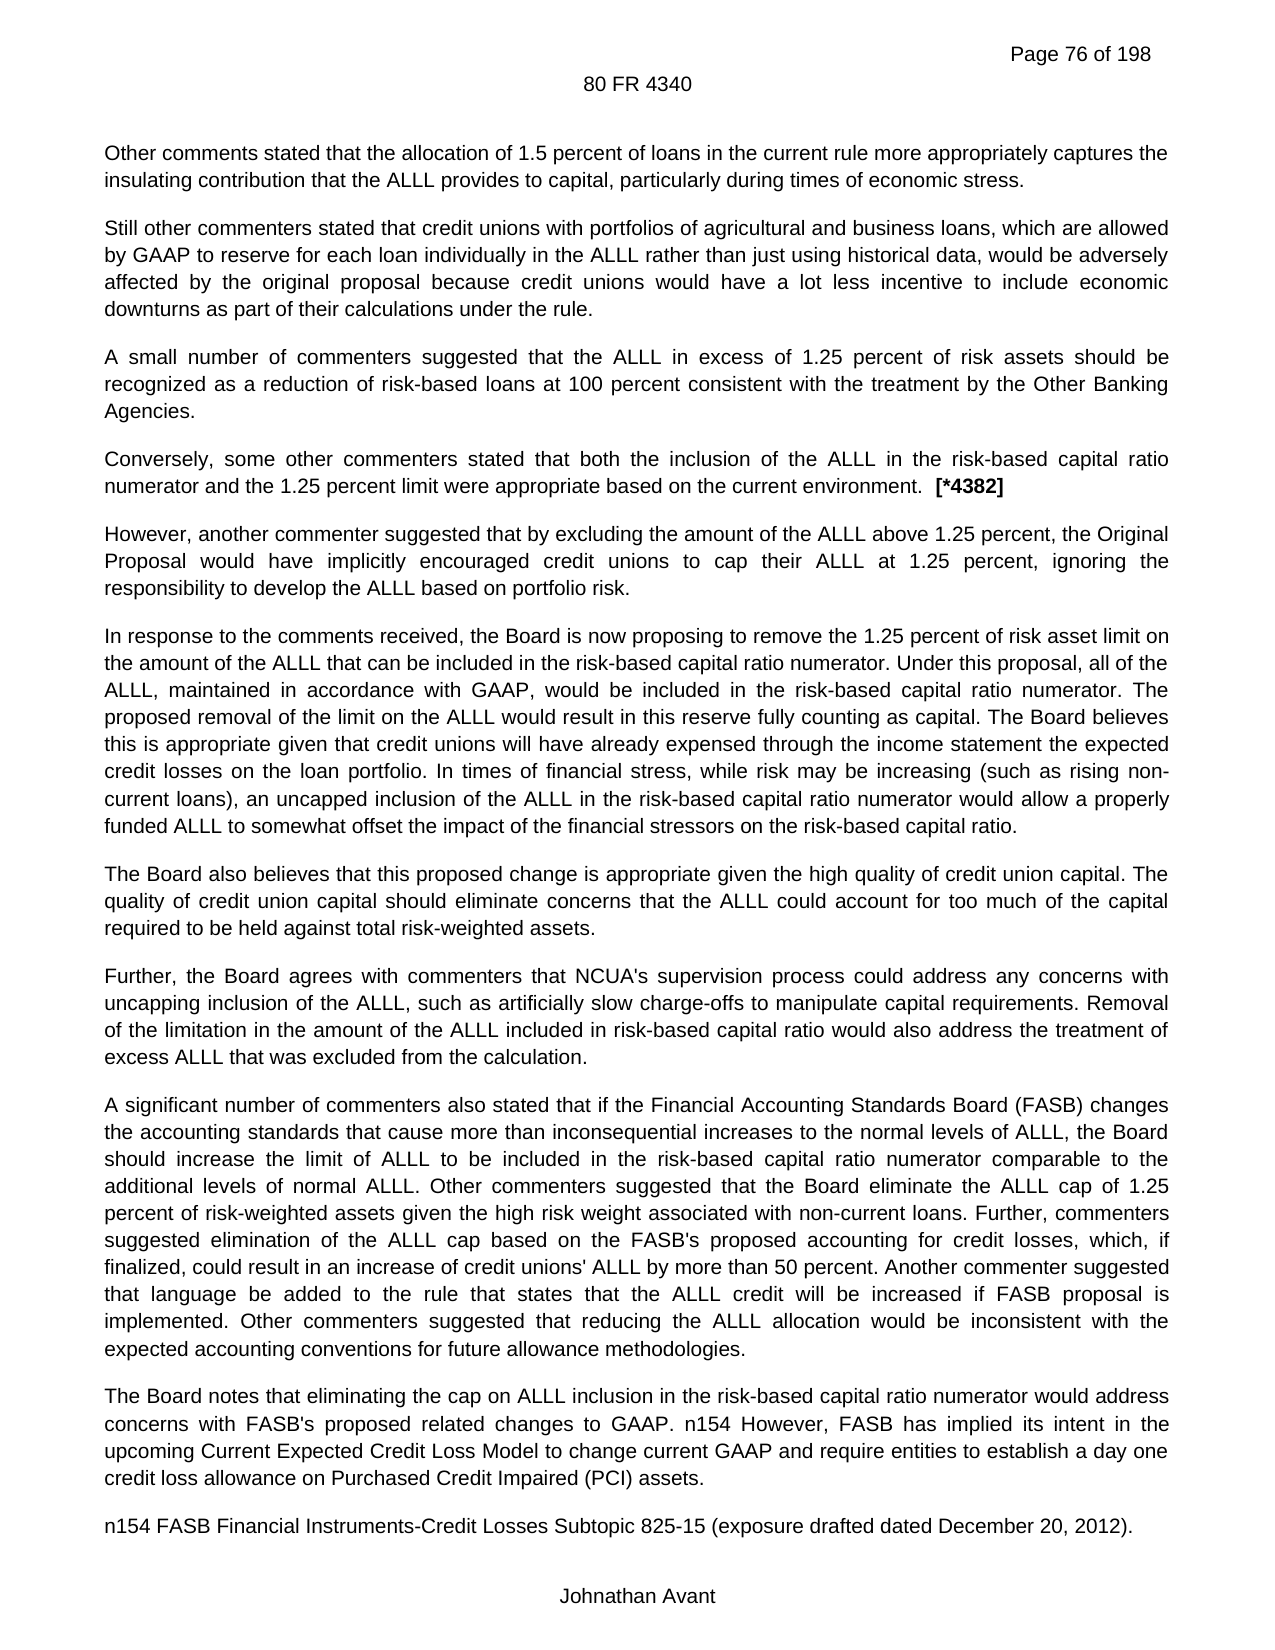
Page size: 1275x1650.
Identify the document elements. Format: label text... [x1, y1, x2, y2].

text Further, the Board agrees with commenters that NCUA's supervision process could address any concerns with uncapping inclusion of the ALLL, such as artificially slow charge-offs to manipulate capital requirements. Removal of the limitation in the amount of the ALLL included in risk-based capital ratio would also address the treatment of excess ALLL that was excluded from the calculation. [104, 960, 1171, 1069]
text However, another commenter suggested that by excluding the amount of the ALLL above 1.25 percent, the Original Proposal would have implicitly encouraged credit unions to cap their ALLL at 1.25 percent, ignoring the responsibility to develop the ALLL based on portfolio risk. [104, 519, 1171, 600]
text Conversely, some other commenters stated that both the inclusion of the ALLL in the risk-based capital ratio numerator and the 1.25 percent limit were appropriate based on the current environment. [*4382] [104, 444, 1171, 498]
text In response to the comments received, the Board is now proposing to remove the 1.25 percent of risk asset limit on the amount of the ALLL that can be included in the risk-based capital ratio numerator. Under this proposal, all of the ALLL, maintained in accordance with GAAP, would be included in the risk-based capital ratio numerator. The proposed removal of the limit on the ALLL would result in this reserve fully counting as capital. The Board believes this is appropriate given that credit unions will have already expensed through the income statement the expected credit losses on the loan portfolio. In times of financial stress, while risk may be increasing (such as rising non-current loans), an uncapped inclusion of the ALLL in the risk-based capital ratio numerator would allow a properly funded ALLL to somewhat offset the impact of the financial stressors on the risk-based capital ratio. [104, 621, 1171, 837]
text The Board notes that eliminating the cap on ALLL inclusion in the risk-based capital ratio numerator would address concerns with FASB's proposed related changes to GAAP. n154 However, FASB has implied its intent in the upcoming Current Expected Credit Loss Model to change current GAAP and require entities to establish a day one credit loss allowance on Purchased Credit Impaired (PCI) assets. [104, 1381, 1171, 1489]
text A small number of commenters suggested that the ALLL in excess of 1.25 percent of risk assets should be recognized as a reduction of risk-based loans at 100 percent consistent with the treatment by the Other Banking Agencies. [104, 342, 1171, 423]
text n154 FASB Financial Instruments-Credit Losses Subtopic 825-15 (exposure drafted dated December 20, 2012). [104, 1510, 1171, 1537]
text Still other commenters stated that credit unions with portfolios of agricultural and business loans, which are allowed by GAAP to reserve for each loan individually in the ALLL rather than just using historical data, would be adversely affected by the original proposal because credit unions would have a lot less incentive to include economic downturns as part of their calculations under the rule. [104, 212, 1171, 321]
text The Board also believes that this proposed change is appropriate given the high quality of credit union capital. The quality of credit union capital should eliminate concerns that the ALLL could account for too much of the capital required to be held against total risk-weighted assets. [104, 858, 1171, 939]
text Other comments stated that the allocation of 1.5 percent of loans in the current rule more appropriately captures the insulating contribution that the ALLL provides to capital, particularly during times of economic stress. [104, 137, 1171, 192]
text A significant number of commenters also stated that if the Financial Accounting Standards Board (FASB) changes the accounting standards that cause more than inconsequential increases to the normal levels of ALLL, the Board should increase the limit of ALLL to be included in the risk-based capital ratio numerator comparable to the additional levels of normal ALLL. Other commenters suggested that the Board eliminate the ALLL cap of 1.25 percent of risk-weighted assets given the high risk weight associated with non-current loans. Further, commenters suggested elimination of the ALLL cap based on the FASB's proposed accounting for credit losses, which, if finalized, could result in an increase of credit unions' ALLL by more than 50 percent. Another commenter suggested that language be added to the rule that states that the ALLL credit will be increased if FASB proposal is implemented. Other commenters suggested that reducing the ALLL allocation would be inconsistent with the expected accounting conventions for future allowance methodologies. [104, 1089, 1171, 1360]
